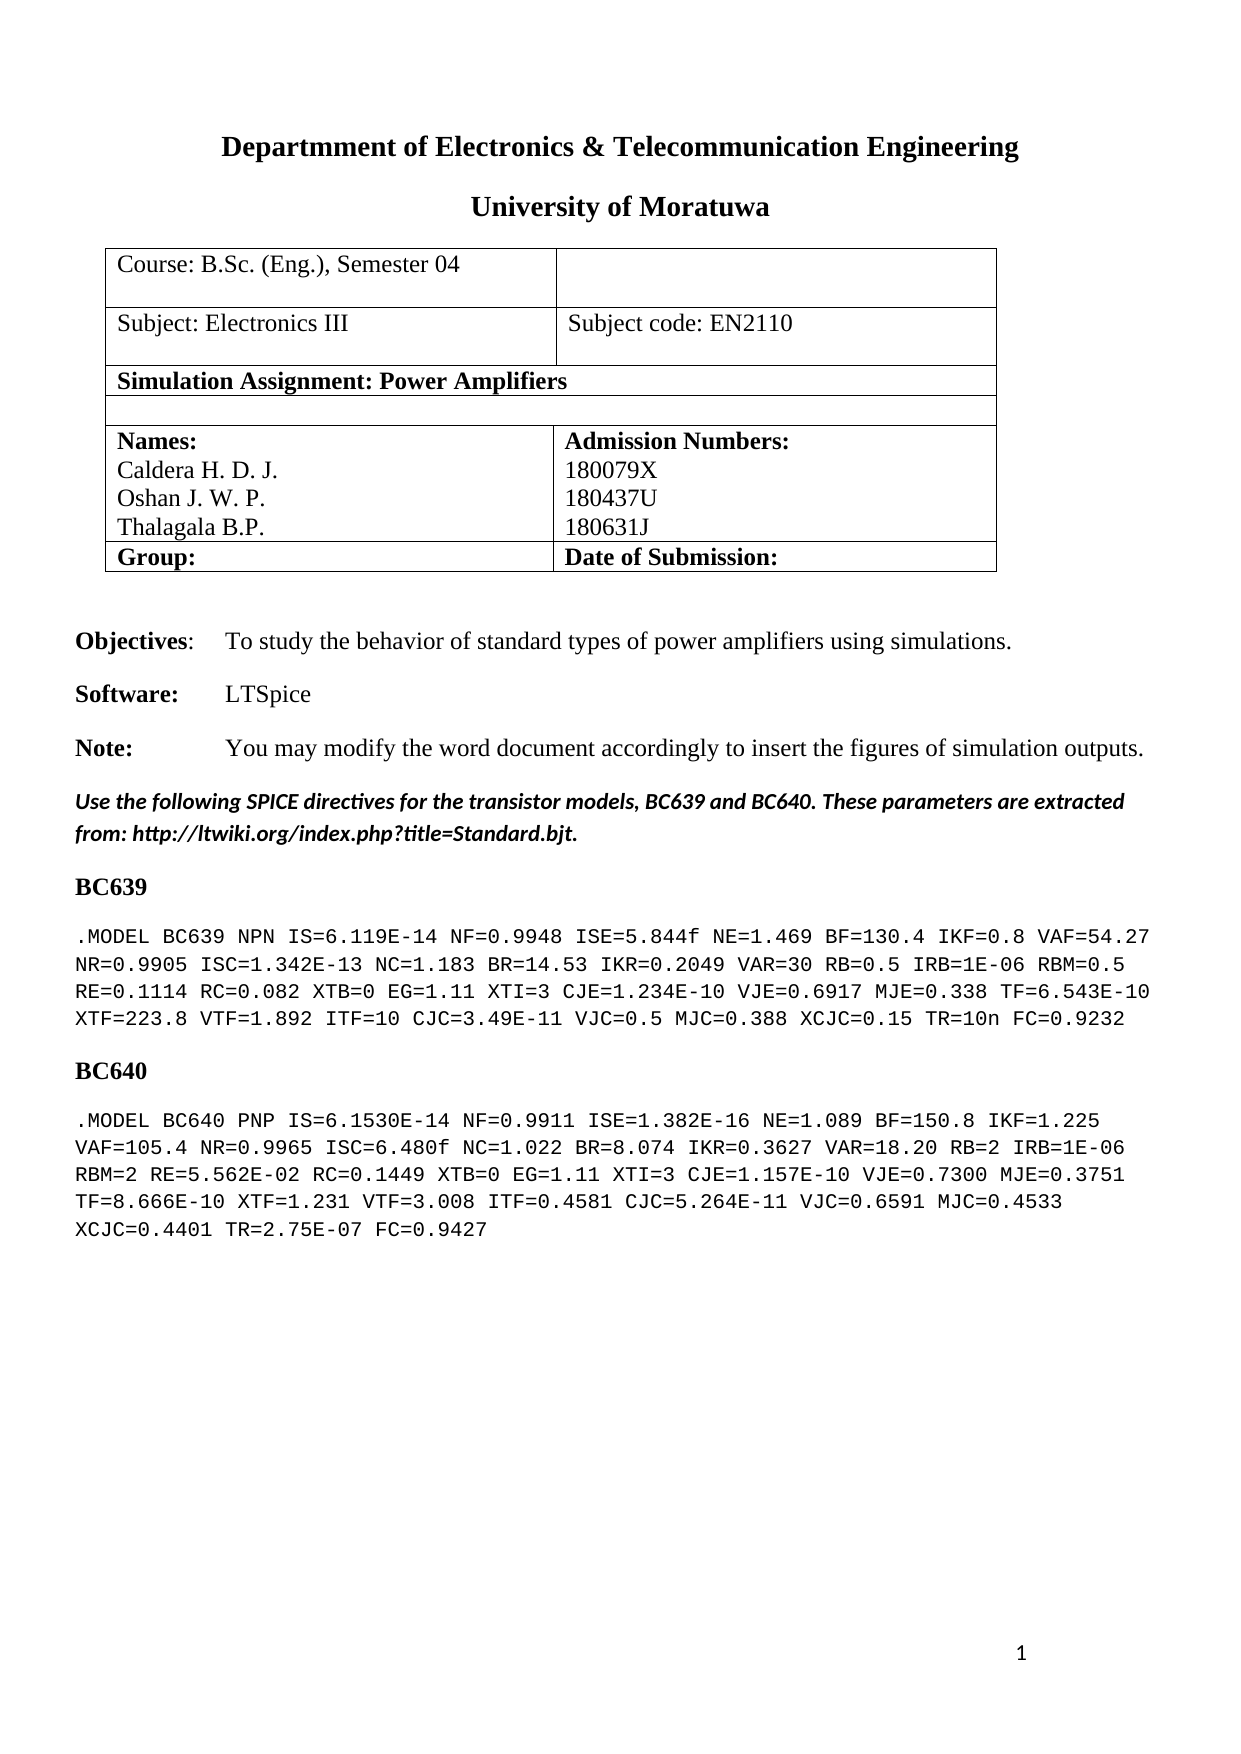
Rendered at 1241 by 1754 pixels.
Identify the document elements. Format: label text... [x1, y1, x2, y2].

table_cell Admission Numbers: 180079X 180437U 180631J [554, 426, 996, 541]
text Use the following SPICE directives for the transistor models, BC639 and BC640. These parameters are extracted from: http://ltwiki.org/index.php?title=Standard.bjt. [75, 787, 1165, 847]
text BC639 [75, 872, 1165, 901]
text BC640 [75, 1056, 1165, 1085]
table_cell Group: [106, 542, 553, 571]
table_cell [106, 396, 996, 425]
text .MODEL BC639 NPN IS=6.119E-14 NF=0.9948 ISE=5.844f NE=1.469 BF=130.4 IKF=0.8 VAF=54.27 NR=0.9905 ISC=1.342E-13 NC=1.183 BR=14.53 IKR=0.2049 VAR=30 RB=0.5 IRB=1E-06 RBM=0.5 RE=0.1114 RC=0.082 XTB=0 EG=1.11 XTI=3 CJE=1.234E-10 VJE=0.6917 MJE=0.338 TF=6.543E-10 XTF=223.8 VTF=1.892 ITF=10 CJC=3.49E-11 VJC=0.5 MJC=0.388 XCJC=0.15 TR=10n FC=0.9232 [75, 926, 1165, 1032]
text .MODEL BC640 PNP IS=6.1530E-14 NF=0.9911 ISE=1.382E-16 NE=1.089 BF=150.8 IKF=1.225 VAF=105.4 NR=0.9965 ISC=6.480f NC=1.022 BR=8.074 IKR=0.3627 VAR=18.20 RB=2 IRB=1E-06 RBM=2 RE=5.562E-02 RC=0.1449 XTB=0 EG=1.11 XTI=3 CJE=1.157E-10 VJE=0.7300 MJE=0.3751 TF=8.666E-10 XTF=1.231 VTF=3.008 ITF=0.4581 CJC=5.264E-11 VJC=0.6591 MJC=0.4533 XCJC=0.4401 TR=2.75E-07 FC=0.9427 [75, 1110, 1165, 1242]
table_cell Date of Submission: [554, 542, 996, 571]
text University of Moratuwa [75, 189, 1165, 222]
text Software: LTSpice [75, 679, 1165, 708]
table_cell Simulation Assignment: Power Amplifiers [106, 366, 996, 395]
table_cell Names: Caldera H. D. J. Oshan J. W. P. Thalagala B.P. [106, 426, 553, 541]
table_header [557, 249, 996, 307]
table_cell Subject: Electronics ΙII [106, 308, 556, 365]
text Departmment of Electronics & Telecommunication Engineering [75, 129, 1165, 163]
text Note: You may modify the word document accordingly to insert the figures of simulation outputs. [75, 733, 1165, 762]
table_header Course: B.Sc. (Eng.), Semester 04 [106, 249, 556, 307]
table_cell Subject code: EN2110 [557, 308, 996, 365]
text Objectives: To study the behavior of standard types of power amplifiers using simulations. [75, 626, 1165, 654]
